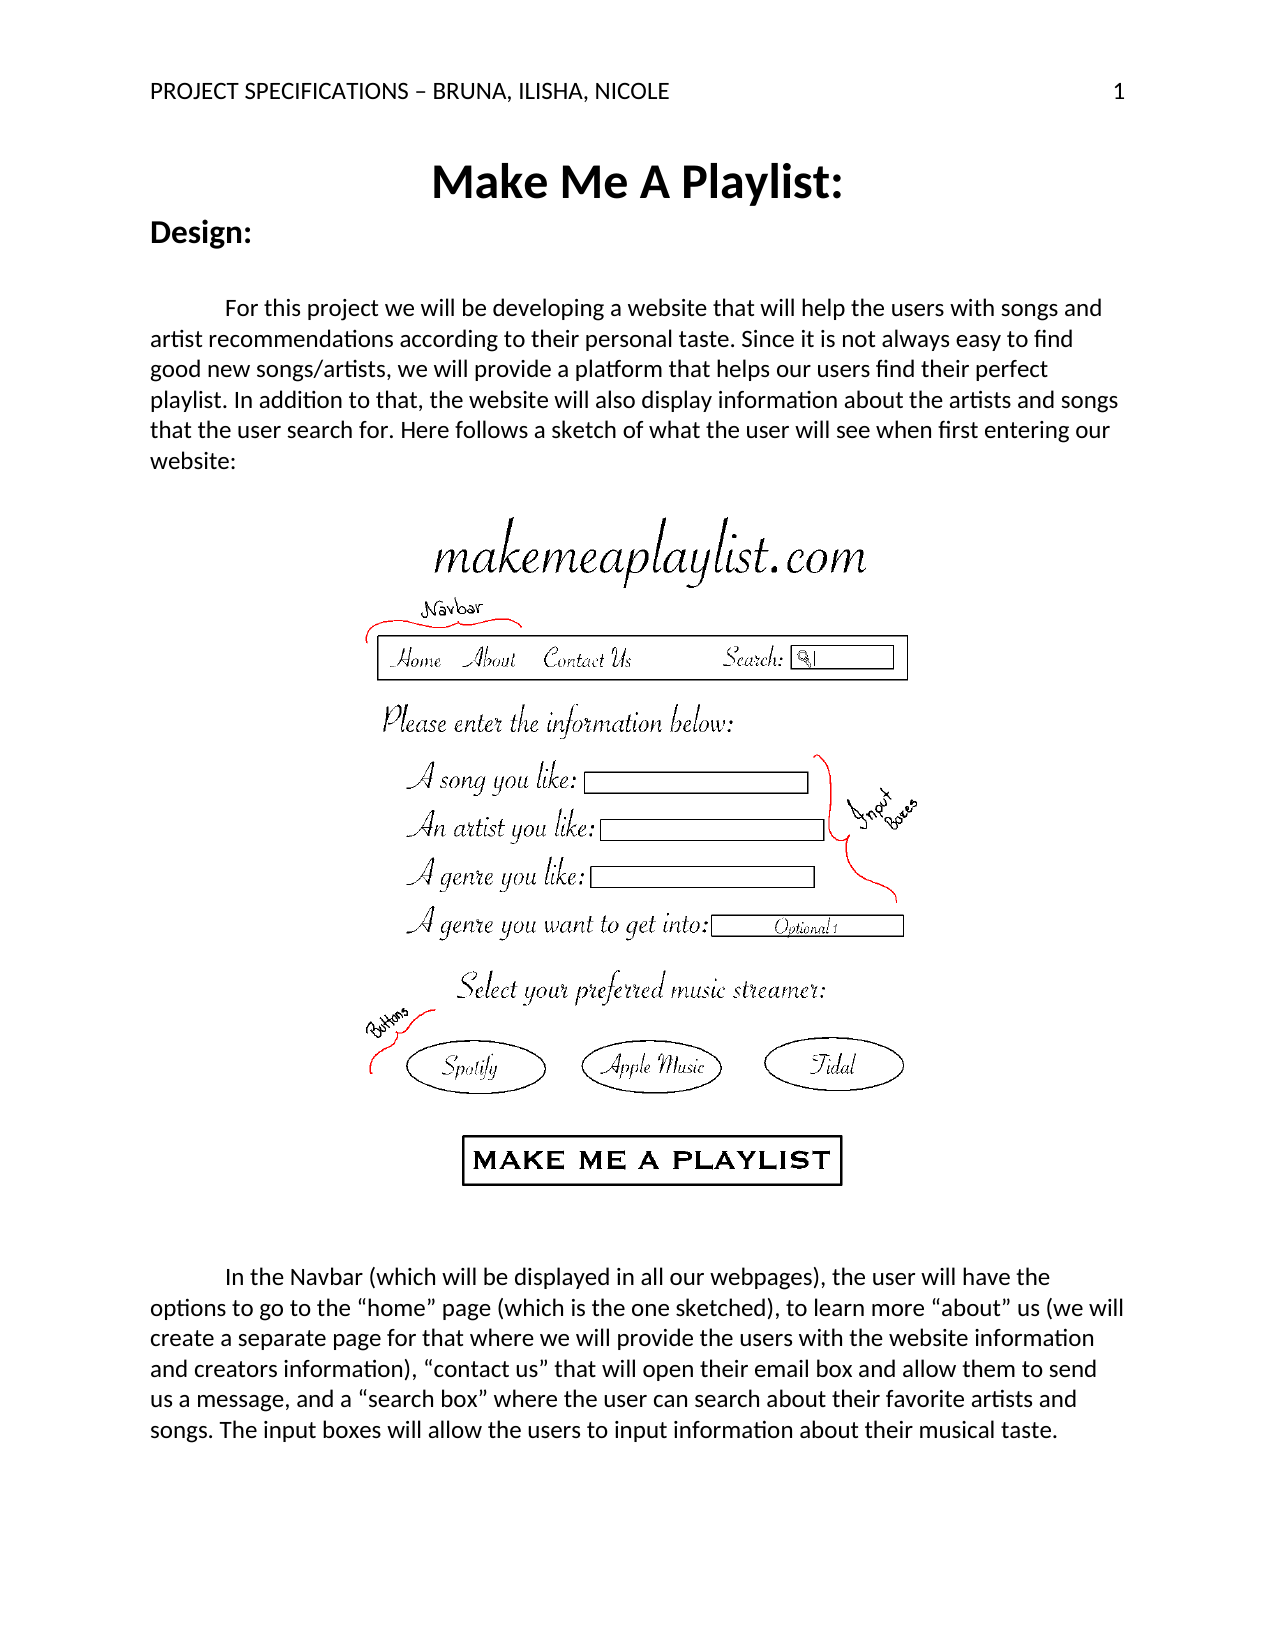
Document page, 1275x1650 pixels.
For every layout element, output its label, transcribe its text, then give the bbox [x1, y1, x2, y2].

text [150, 1261, 1125, 1444]
text For this project we will be developing a website that will help the users with songs and artist recommendations according to their personal taste. Since it is not always easy to find good new songs/artists, we will provide a platform that helps our users find their perfect playlist. In addition to that, the website will also display information about the artists and songs that the user search for. Here follows a sketch of what the user will see when first entering our website: [150, 292, 1125, 476]
text Make Me A Playlist: [150, 150, 1125, 211]
text Design: [150, 211, 1125, 252]
picture [357, 506, 918, 1231]
